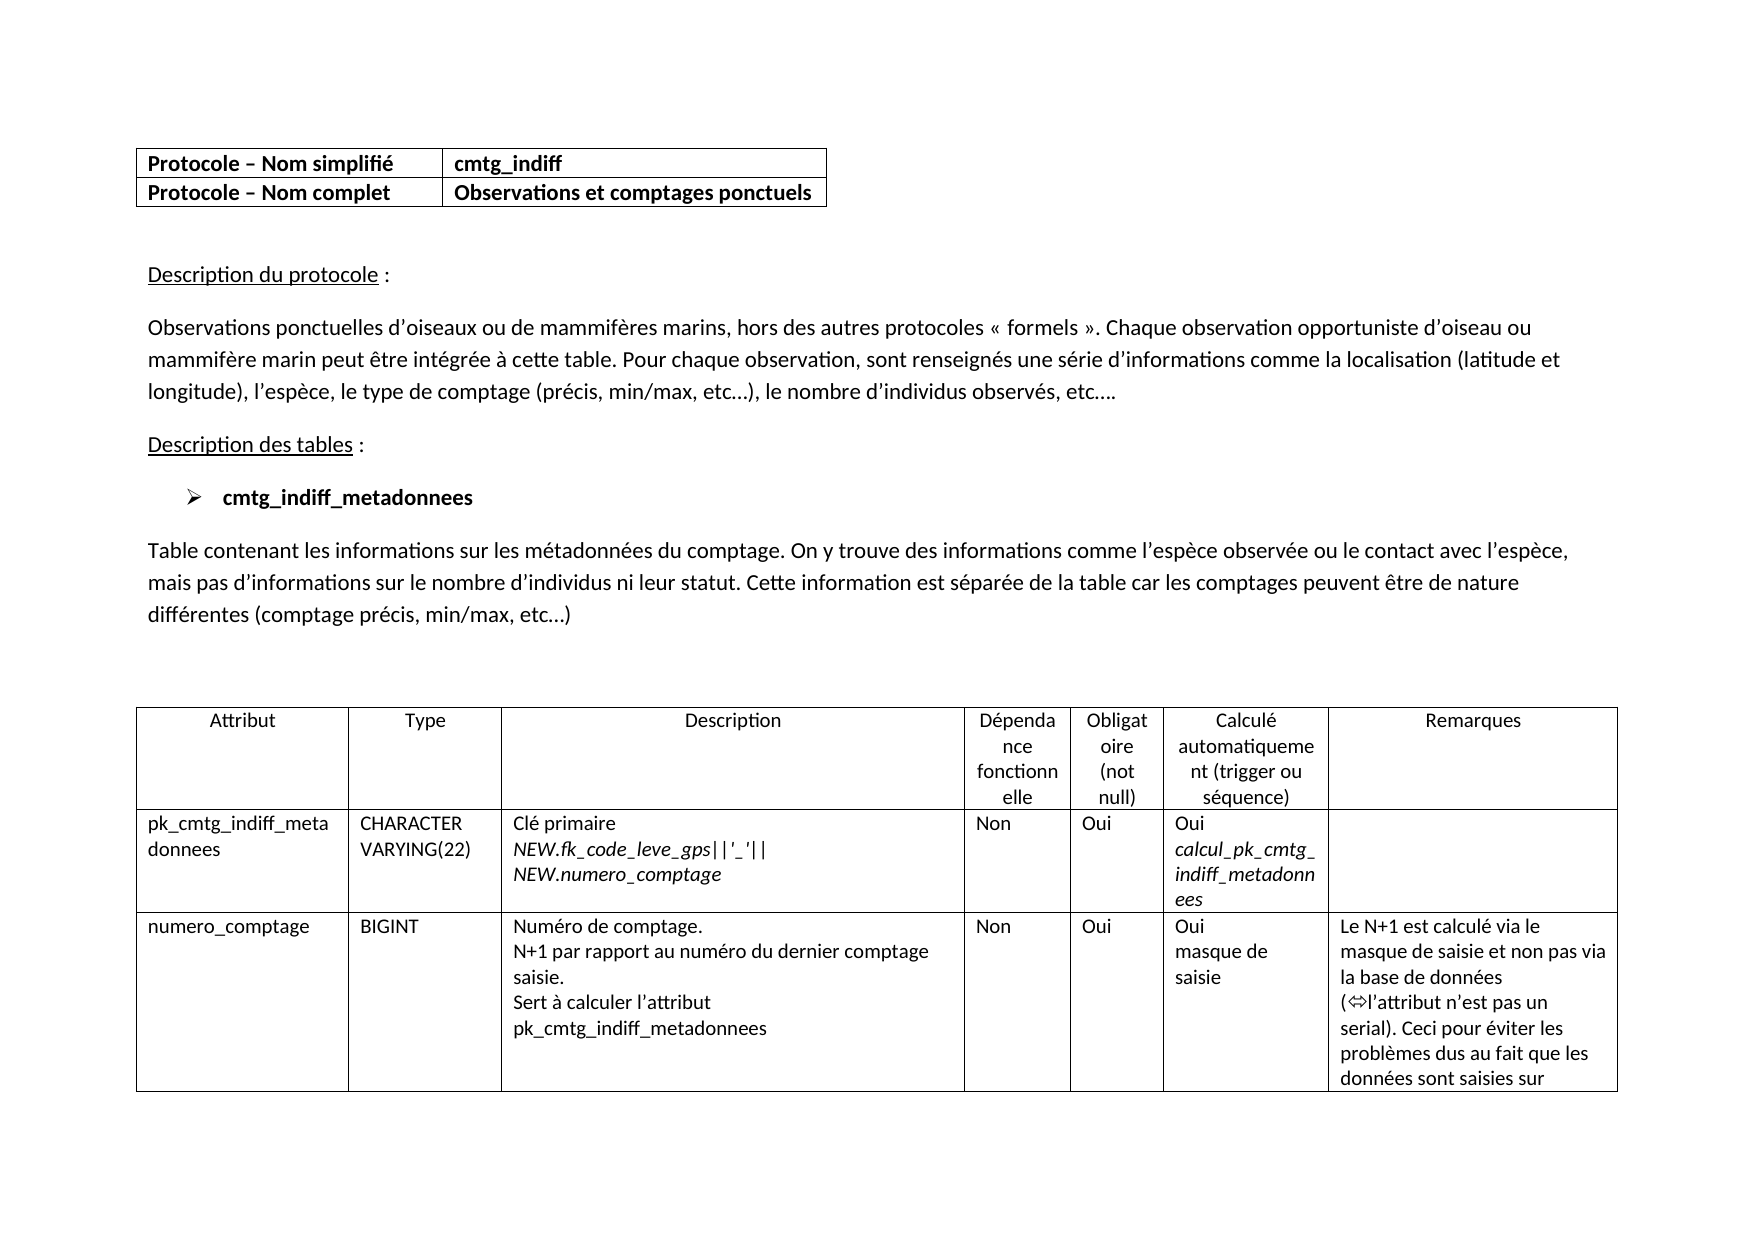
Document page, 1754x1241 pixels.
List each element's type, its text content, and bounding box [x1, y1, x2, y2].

table_cell Clé primaire NEW.fk_code_leve_gps||'_'||NEW.numero_comptage [502, 810, 964, 912]
table_cell CHARACTER VARYING(22) [349, 810, 501, 912]
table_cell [502, 913, 964, 1091]
table_cell Non [965, 913, 1070, 1091]
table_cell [1164, 913, 1328, 1091]
table_header Type [349, 708, 501, 809]
text Table contenant les informations sur les métadonnées du comptage. On y trouve des informations comme l’espèce observée ou le contact avec l’espèce, mais pas d’informations sur le nombre d’individus ni leur statut. Cette information est séparée de la table car les comptages peuvent être de nature différentes (comptage précis, min/max, etc…) [148, 536, 1606, 629]
table_cell Oui calcul_pk_cmtg_indiff_metadonnees [1164, 810, 1328, 912]
table_header Remarques [1329, 708, 1617, 809]
list cmtg_indiff_metadonnees [185, 483, 1606, 511]
table_cell Oui [1071, 913, 1163, 1091]
table_cell Protocole – Nom complet [137, 178, 442, 206]
table_header Attribut [137, 708, 348, 809]
table_header Protocole – Nom simplifié [137, 149, 442, 177]
table_header Obligatoire (not null) [1071, 708, 1163, 809]
table_header Dépendance fonctionnelle [965, 708, 1070, 809]
text Observations ponctuelles d’oiseaux ou de mammifères marins, hors des autres protocoles « formels ». Chaque observation opportuniste d’oiseau ou mammifère marin peut être intégrée à cette table. Pour chaque observation, sont renseignés une série d’informations comme la localisation (latitude et longitude), l’espèce, le type de comptage (précis, min/max, etc…), le nombre d’individus observés, etc…. [148, 313, 1606, 405]
table_header Description [502, 708, 964, 809]
table_cell Observations et comptages ponctuels [443, 178, 826, 206]
table_header Calculé automatiquement (trigger ou séquence) [1164, 708, 1328, 809]
table_cell BIGINT [349, 913, 501, 1091]
text Description du protocole : [148, 260, 1606, 288]
text Description des tables : [148, 430, 1606, 458]
table_cell numero_comptage [137, 913, 348, 1091]
table_cell [1329, 810, 1617, 912]
table_cell Oui [1071, 810, 1163, 912]
table_header cmtg_indiff [443, 149, 826, 177]
table_cell pk_cmtg_indiff_metadonnees [137, 810, 348, 912]
table_cell Non [965, 810, 1070, 912]
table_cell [1329, 913, 1617, 1091]
